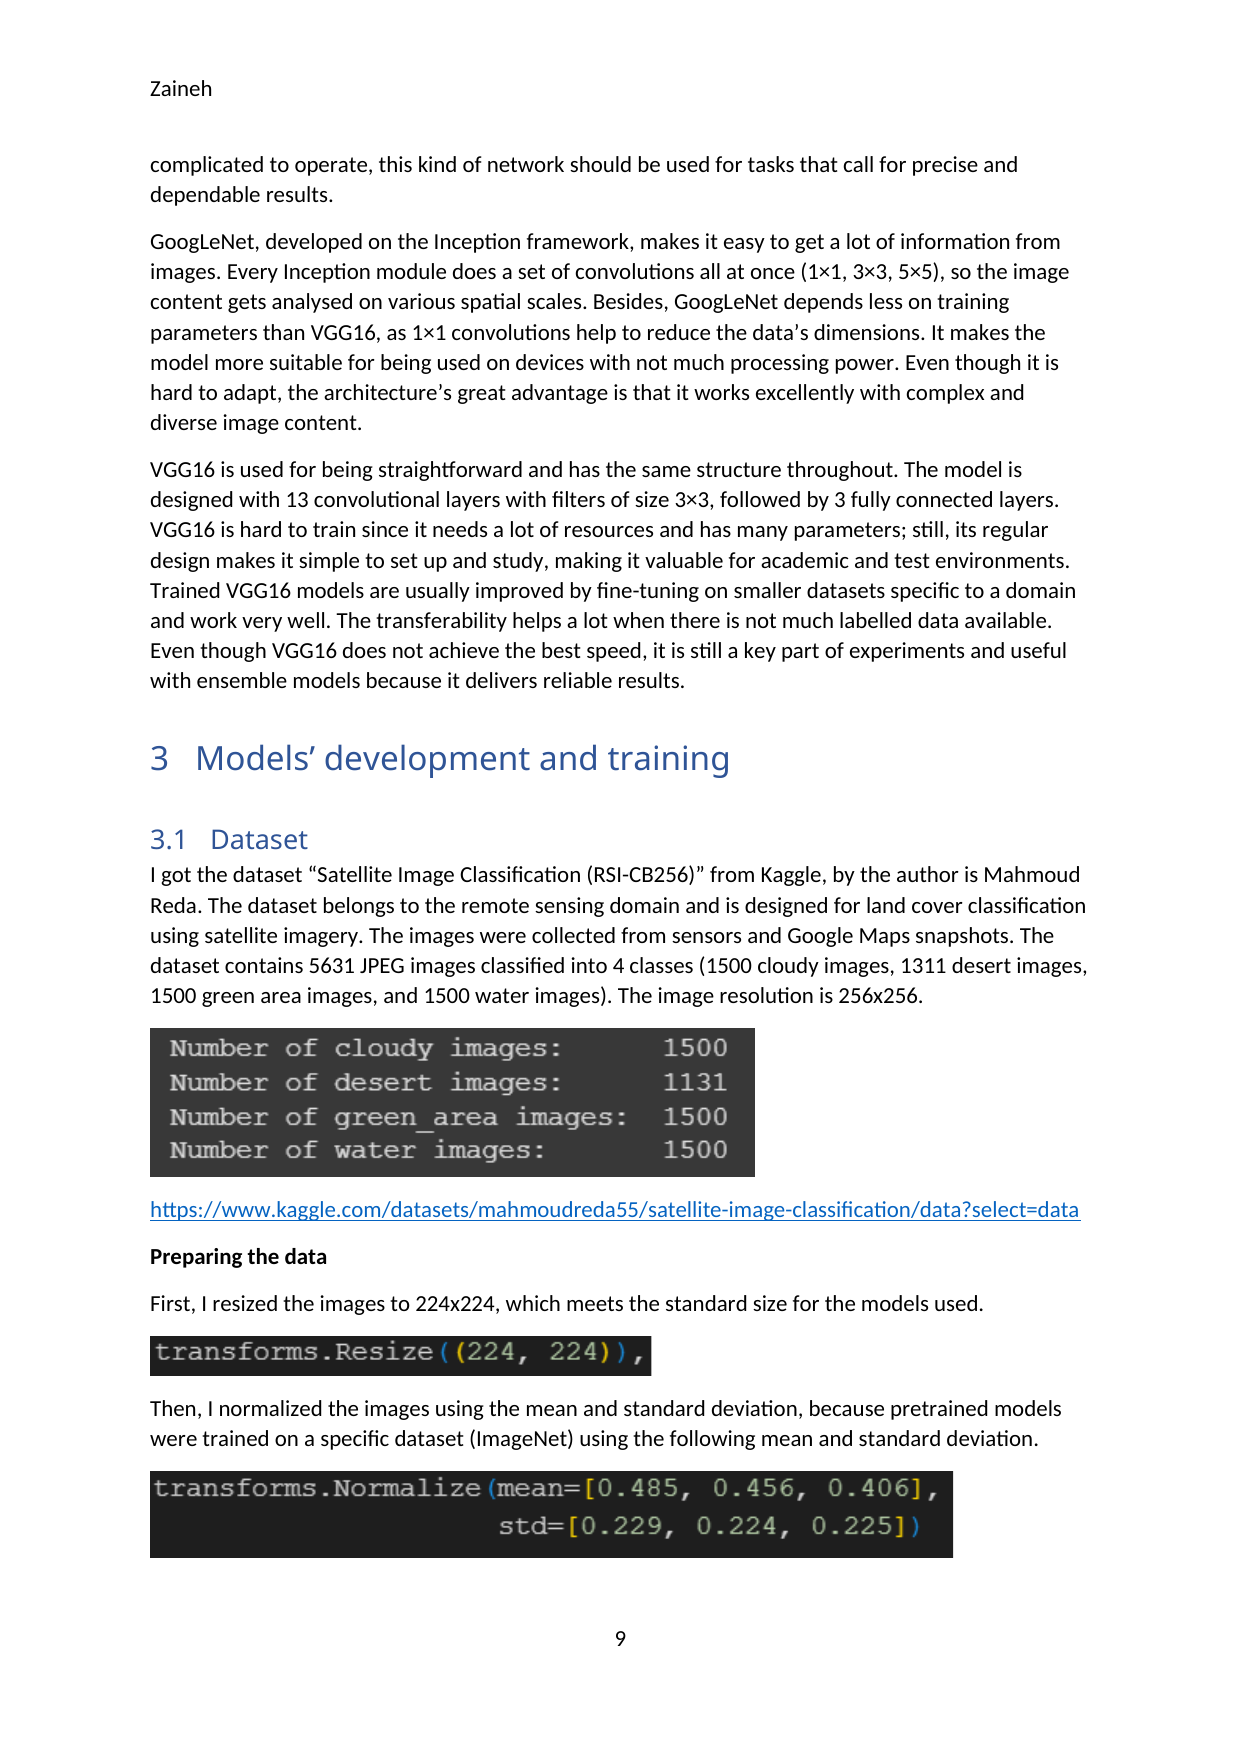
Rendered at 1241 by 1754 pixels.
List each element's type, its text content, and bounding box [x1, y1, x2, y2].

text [150, 150, 1090, 208]
picture [150, 1336, 652, 1376]
text GoogLeNet, developed on the Inception framework, makes it easy to get a lot of information from images. Every Inception module does a set of convolutions all at once (1×1, 3×3, 5×5), so the image content gets analysed on various spatial scales. Besides, GoogLeNet depends less on training parameters than VGG16, as 1×1 convolutions help to reduce the data’s dimensions. It makes the model more suitable for being used on devices with not much processing power. Even though it is hard to adapt, the architecture’s great advantage is that it works excellently with complex and diverse image content. [150, 227, 1090, 436]
text VGG16 is used for being straightforward and has the same structure throughout. The model is designed with 13 convolutional layers with filters of size 3×3, followed by 3 fully connected layers. VGG16 is hard to train since it needs a lot of resources and has many parameters; still, its regular design makes it simple to set up and study, making it valuable for academic and test environments. Trained VGG16 models are usually improved by fine-tuning on smaller datasets specific to a domain and work very well. The transferability helps a lot when there is not much labelled data available. Even though VGG16 does not achieve the best speed, it is still a key part of experiments and useful with ensemble models because it delivers reliable results. [150, 455, 1090, 695]
text Preparing the data [150, 1242, 1090, 1271]
subtitle Dataset [150, 821, 1090, 858]
text First, I resized the images to 224x224, which meets the standard size for the models used. [150, 1289, 1090, 1317]
subtitle Models’ development and training [150, 734, 1090, 780]
picture [150, 1028, 755, 1177]
picture [150, 1471, 954, 1558]
text https://www.kaggle.com/datasets/mahmoudreda55/satellite-image-classification/data?select=data [150, 1196, 1090, 1224]
text Then, I normalized the images using the mean and standard deviation, because pretrained models were trained on a specific dataset (ImageNet) using the following mean and standard deviation. [150, 1394, 1090, 1452]
text I got the dataset “Satellite Image Classification (RSI-CB256)” from Kaggle, by the author is Mahmoud Reda. The dataset belongs to the remote sensing domain and is designed for land cover classification using satellite imagery. The images were collected from sensors and Google Maps snapshots. The dataset contains 5631 JPEG images classified into 4 classes (1500 cloudy images, 1311 desert images, 1500 green area images, and 1500 water images). The image resolution is 256x256. [150, 861, 1090, 1009]
